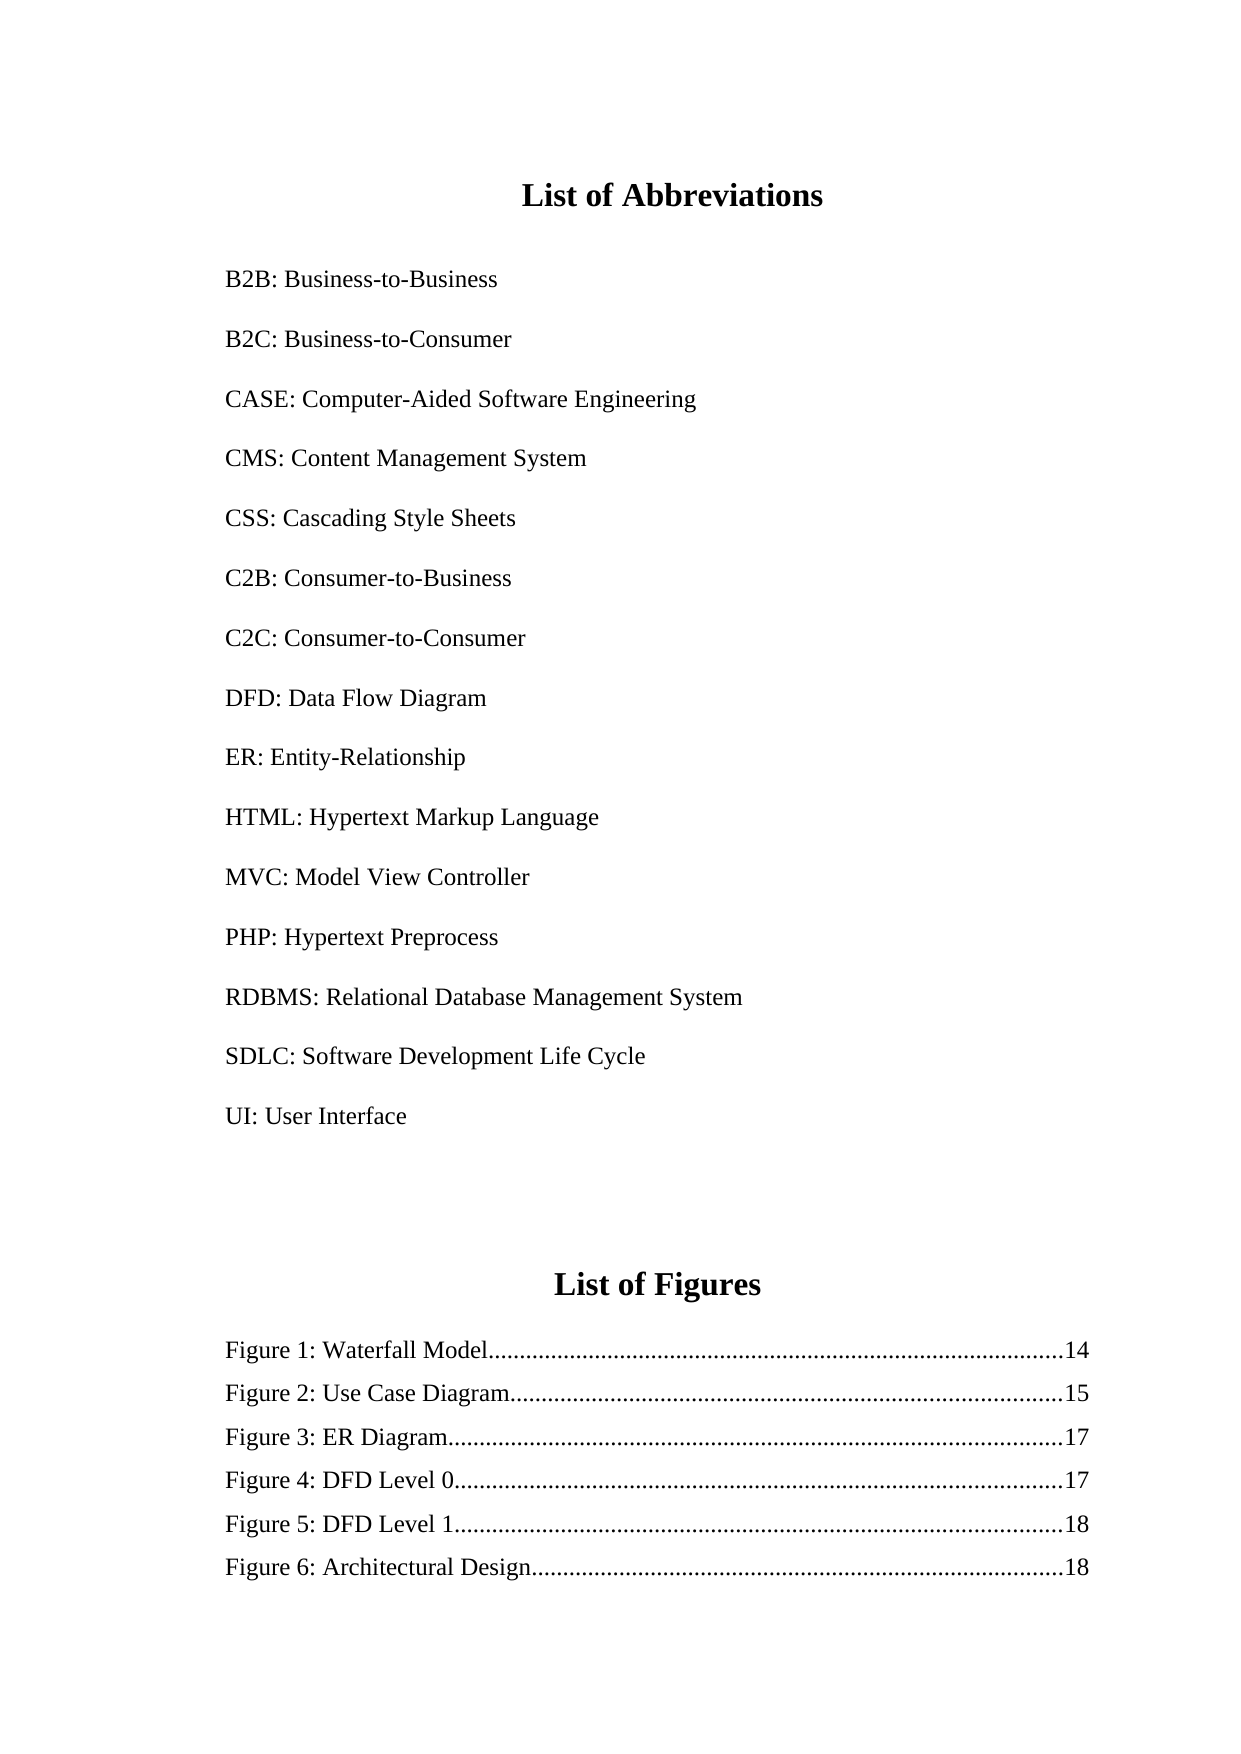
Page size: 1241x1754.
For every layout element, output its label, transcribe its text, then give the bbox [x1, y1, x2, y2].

subtitle List of Abbreviations [255, 175, 1090, 213]
text CMS: Content Management System [225, 443, 1090, 472]
text Figure 4: DFD Level 0 17 [225, 1465, 1090, 1494]
text Figure 2: Use Case Diagram 15 [225, 1378, 1090, 1407]
text HTML: Hypertext Markup Language [225, 802, 1090, 831]
text B2B: Business-to-Business [225, 264, 1090, 293]
text PHP: Hypertext Preprocess [225, 922, 1090, 951]
text SDLC: Software Development Life Cycle [225, 1041, 1090, 1070]
text Figure 5: DFD Level 1 18 [225, 1509, 1090, 1538]
text DFD: Data Flow Diagram [225, 683, 1090, 711]
text Figure 3: ER Diagram 17 [225, 1422, 1090, 1451]
subtitle List of Figures [225, 1265, 1090, 1303]
text CSS: Cascading Style Sheets [225, 503, 1090, 532]
text UI: User Interface [225, 1101, 1090, 1130]
text Figure 1: Waterfall Model 14 [225, 1335, 1090, 1363]
text Figure 6: Architectural Design 18 [225, 1552, 1090, 1581]
text RDBMS: Relational Database Management System [225, 982, 1090, 1010]
text MVC: Model View Controller [225, 862, 1090, 891]
text CASE: Computer-Aided Software Engineering [225, 384, 1090, 412]
text C2C: Consumer-to-Consumer [225, 623, 1090, 652]
text ER: Entity-Relationship [225, 742, 1090, 771]
text C2B: Consumer-to-Business [225, 563, 1090, 592]
text B2C: Business-to-Consumer [225, 324, 1090, 353]
